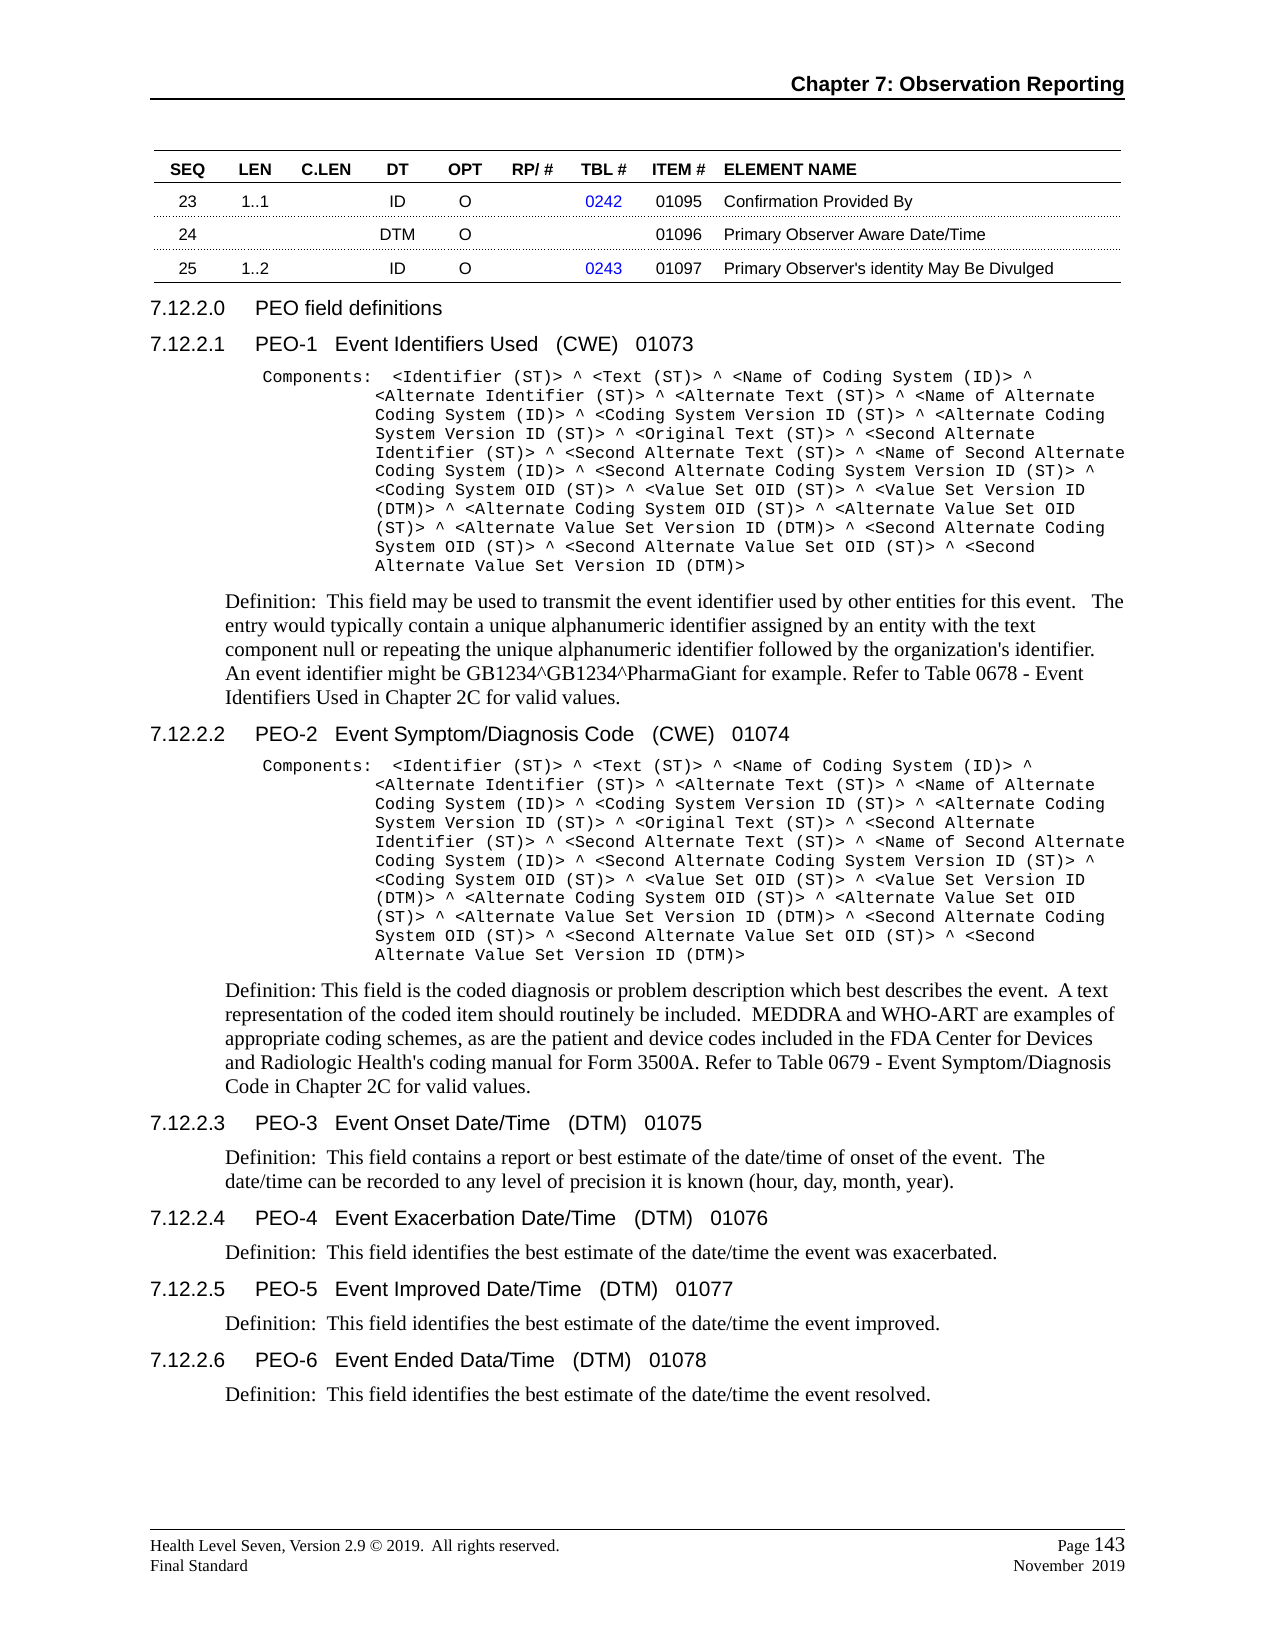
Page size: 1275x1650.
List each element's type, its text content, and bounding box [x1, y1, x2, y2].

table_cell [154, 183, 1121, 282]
text Components: <Identifier (ST)> ^ <Text (ST)> ^ <Name of Coding System (ID)> ^ <Alternate Identifier (ST)> ^ <Alternate Text (ST)> ^ <Name of Alternate Coding System (ID)> ^ <Coding System Version ID (ST)> ^ <Alternate Coding System Version ID (ST)> ^ <Original Text (ST)> ^ <Second Alternate Identifier (ST)> ^ <Second Alternate Text (ST)> ^ <Name of Second Alternate Coding System (ID)> ^ <Second Alternate Coding System Version ID (ST)> ^ <Coding System OID (ST)> ^ <Value Set OID (ST)> ^ <Value Set Version ID (DTM)> ^ <Alternate Coding System OID (ST)> ^ <Alternate Value Set OID (ST)> ^ <Alternate Value Set Version ID (DTM)> ^ <Second Alternate Coding System OID (ST)> ^ <Second Alternate Value Set OID (ST)> ^ <Second Alternate Value Set Version ID (DTM)> [262, 369, 1125, 576]
text Definition: This field identifies the best estimate of the date/time the event improved. [225, 1311, 1125, 1335]
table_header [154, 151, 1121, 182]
subtitle PEO-1 Event Identifiers Used (CWE) 01073 [150, 332, 1125, 356]
subtitle PEO-6 Event Ended Data/Time (DTM) 01078 [150, 1347, 1125, 1371]
text Definition: This field identifies the best estimate of the date/time the event resolved. [225, 1382, 1125, 1406]
text Definition: This field identifies the best estimate of the date/time the event was exacerbated. [225, 1240, 1125, 1264]
subtitle PEO field definitions [150, 296, 1125, 320]
text Definition: This field is the coded diagnosis or problem description which best describes the event. A text representation of the coded item should routinely be included. MEDDRA and WHO-ART are examples of appropriate coding schemes, as are the patient and device codes included in the FDA Center for Devices and Radiologic Health's coding manual for Form 3500A. Refer to Table 0679 - Event Symptom/Diagnosis Code in Chapter 2C for valid values. [225, 978, 1125, 1098]
text Definition: This field contains a report or best estimate of the date/time of onset of the event. The date/time can be recorded to any level of precision it is known (hour, day, month, year). [225, 1145, 1125, 1193]
subtitle PEO-2 Event Symptom/Diagnosis Code (CWE) 01074 [150, 721, 1125, 745]
subtitle PEO-4 Event Exacerbation Date/Time (DTM) 01076 [150, 1206, 1125, 1229]
text Definition: This field may be used to transmit the event identifier used by other entities for this event. The entry would typically contain a unique alphanumeric identifier assigned by an entity with the text component null or repeating the unique alphanumeric identifier followed by the organization's identifier. An event identifier might be GB1234^GB1234^PharmaGiant for example. Refer to Table 0678 - Event Identifiers Used in Chapter 2C for valid values. [225, 589, 1125, 709]
subtitle PEO-3 Event Onset Date/Time (DTM) 01075 [150, 1111, 1125, 1134]
subtitle PEO-5 Event Improved Date/Time (DTM) 01077 [150, 1277, 1125, 1301]
text Components: <Identifier (ST)> ^ <Text (ST)> ^ <Name of Coding System (ID)> ^ <Alternate Identifier (ST)> ^ <Alternate Text (ST)> ^ <Name of Alternate Coding System (ID)> ^ <Coding System Version ID (ST)> ^ <Alternate Coding System Version ID (ST)> ^ <Original Text (ST)> ^ <Second Alternate Identifier (ST)> ^ <Second Alternate Text (ST)> ^ <Name of Second Alternate Coding System (ID)> ^ <Second Alternate Coding System Version ID (ST)> ^ <Coding System OID (ST)> ^ <Value Set OID (ST)> ^ <Value Set Version ID (DTM)> ^ <Alternate Coding System OID (ST)> ^ <Alternate Value Set OID (ST)> ^ <Alternate Value Set Version ID (DTM)> ^ <Second Alternate Coding System OID (ST)> ^ <Second Alternate Value Set OID (ST)> ^ <Second Alternate Value Set Version ID (DTM)> [262, 758, 1125, 965]
